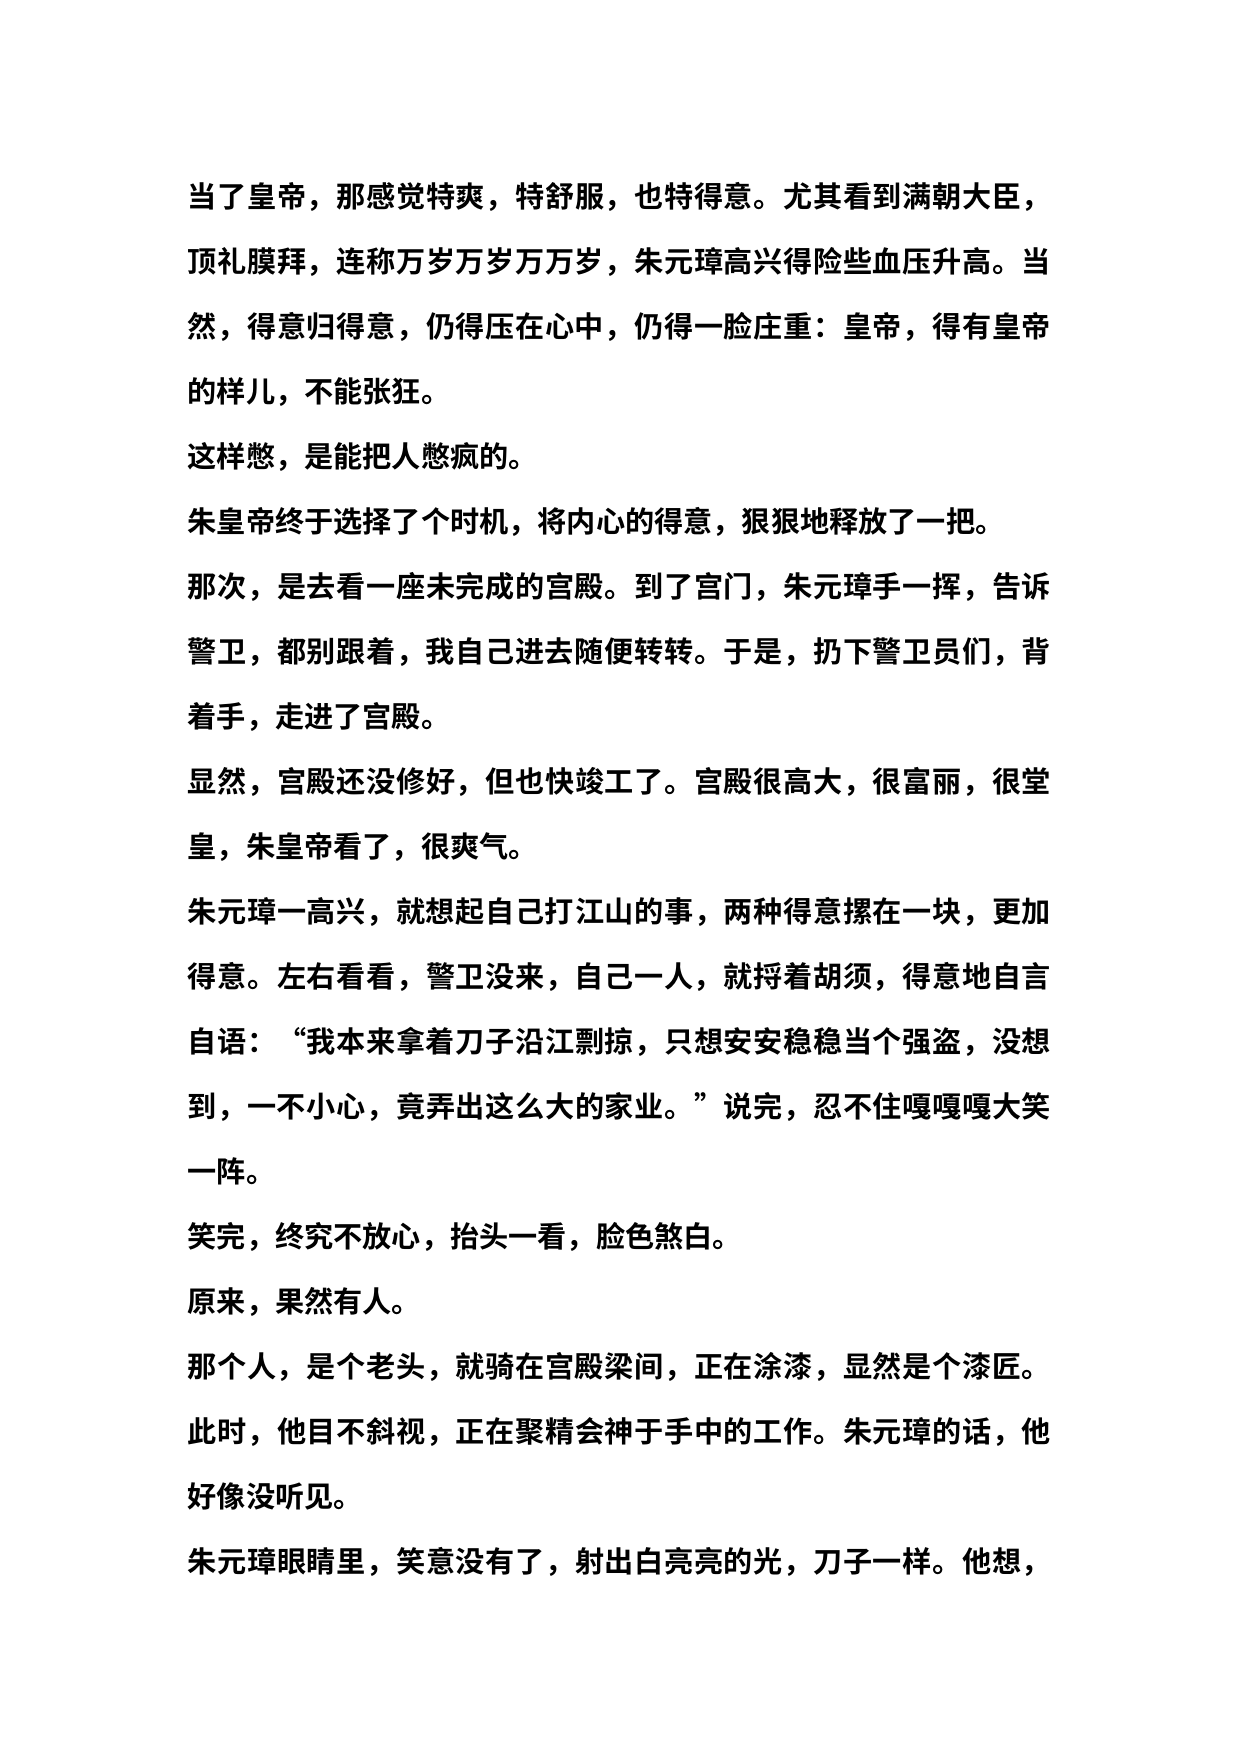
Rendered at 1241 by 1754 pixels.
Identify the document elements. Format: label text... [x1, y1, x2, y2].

text 那次，是去看一座未完成的宫殿。到了宫门，朱元璋手一挥，告诉警卫，都别跟着，我自己进去随便转转。于是，扔下警卫员们，背着手，走进了宫殿。 [187, 552, 1053, 747]
text 笑完，终究不放心，抬头一看，脸色煞白。 [187, 1202, 1053, 1267]
text 显然，宫殿还没修好，但也快竣工了。宫殿很高大，很富丽，很堂皇，朱皇帝看了，很爽气。 [187, 747, 1053, 877]
text 那个人，是个老头，就骑在宫殿梁间，正在涂漆，显然是个漆匠。此时，他目不斜视，正在聚精会神于手中的工作。朱元璋的话，他好像没听见。 [187, 1332, 1053, 1527]
text 原来，果然有人。 [187, 1267, 1053, 1332]
text 朱皇帝终于选择了个时机，将内心的得意，狠狠地释放了一把。 [187, 487, 1053, 552]
text 当了皇帝，那感觉特爽，特舒服，也特得意。尤其看到满朝大臣，顶礼膜拜，连称万岁万岁万万岁，朱元璋高兴得险些血压升高。当然，得意归得意，仍得压在心中，仍得一脸庄重：皇帝，得有皇帝的样儿，不能张狂。 [187, 162, 1053, 422]
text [187, 1527, 1053, 1592]
text 朱元璋一高兴，就想起自己打江山的事，两种得意摞在一块，更加得意。左右看看，警卫没来，自己一人，就捋着胡须，得意地自言自语：“我本来拿着刀子沿江剽掠，只想安安稳稳当个强盗，没想到，一不小心，竟弄出这么大的家业。”说完，忍不住嘎嘎嘎大笑一阵。 [187, 877, 1053, 1202]
text 这样憋，是能把人憋疯的。 [187, 422, 1053, 487]
